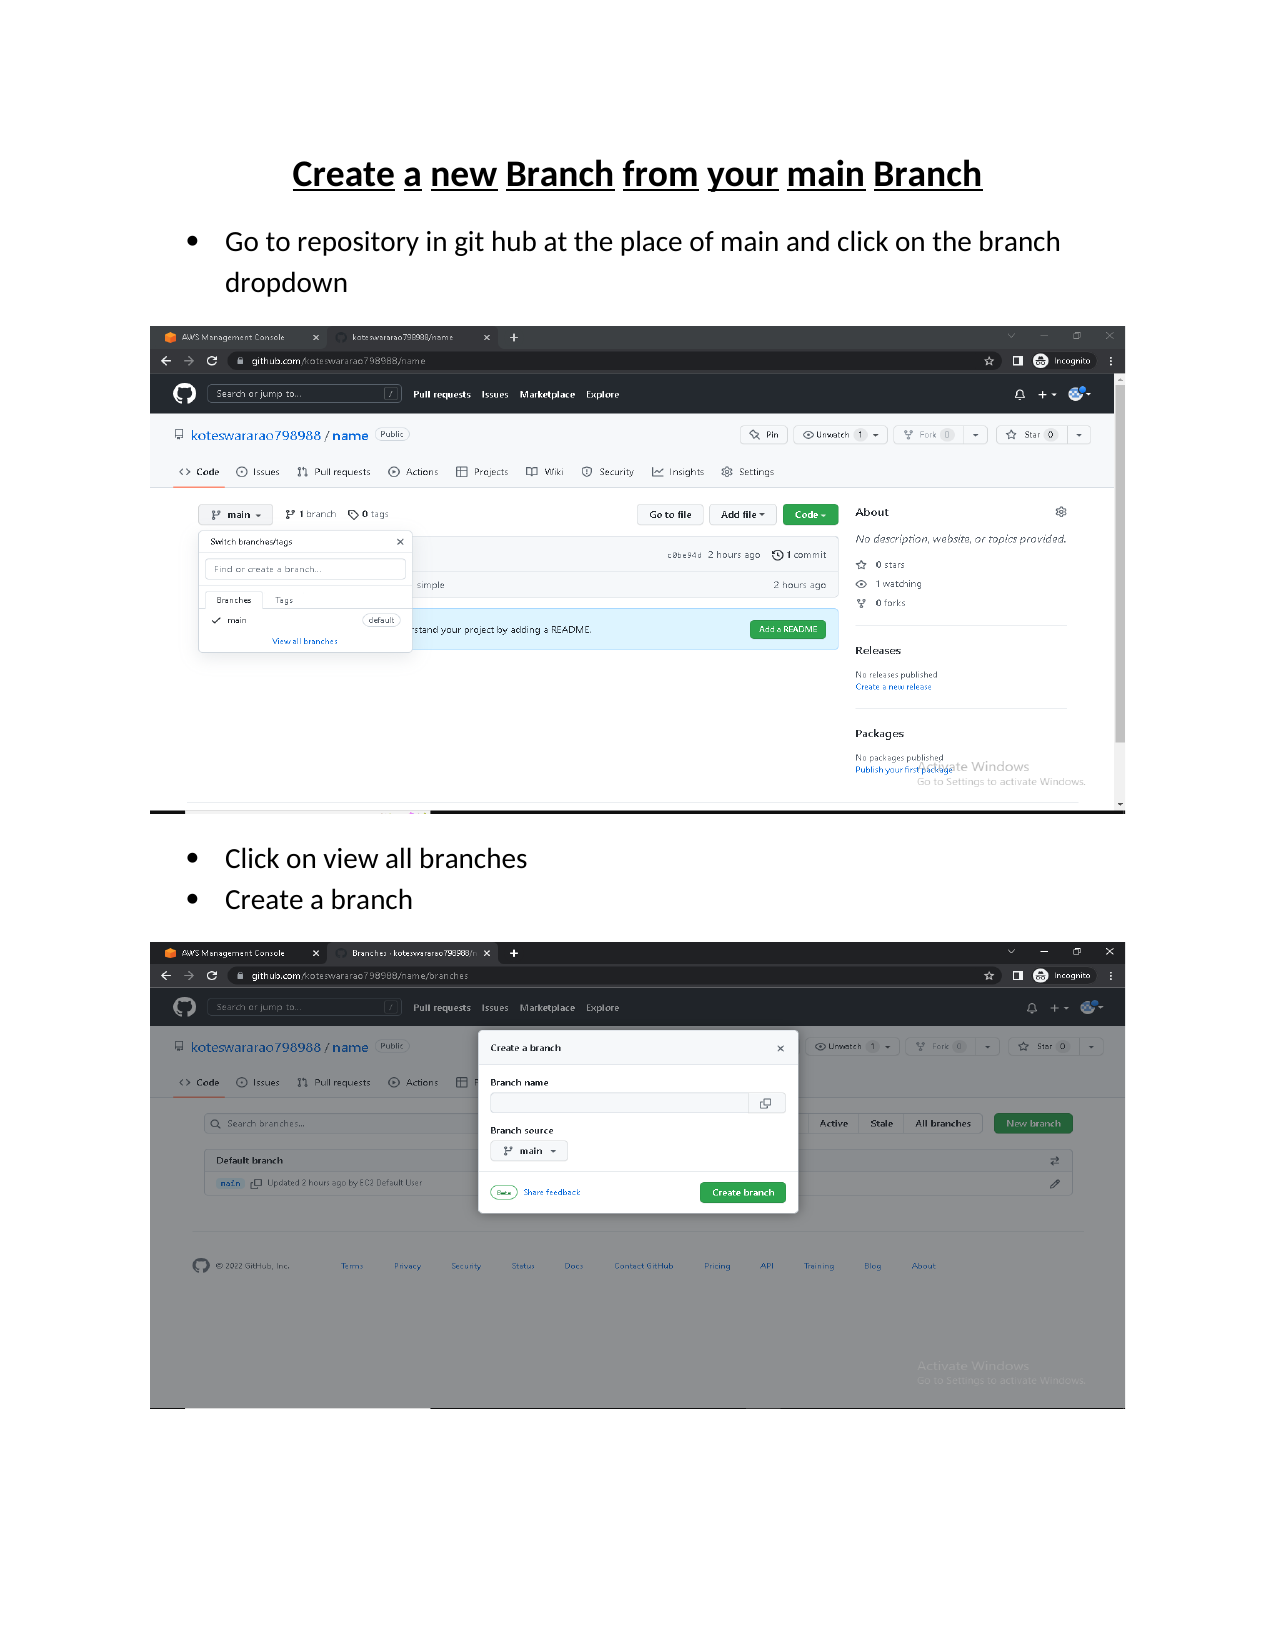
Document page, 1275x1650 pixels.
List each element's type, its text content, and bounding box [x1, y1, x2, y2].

picture [150, 326, 1125, 814]
list Create a branch [187, 881, 1125, 916]
picture [150, 942, 1125, 1409]
list Click on view all branches [187, 840, 1125, 876]
text Create a new Branch from your main Branch [150, 150, 1125, 196]
list Go to repository in git hub at the place of main and click on the branch dropdown [187, 223, 1125, 300]
